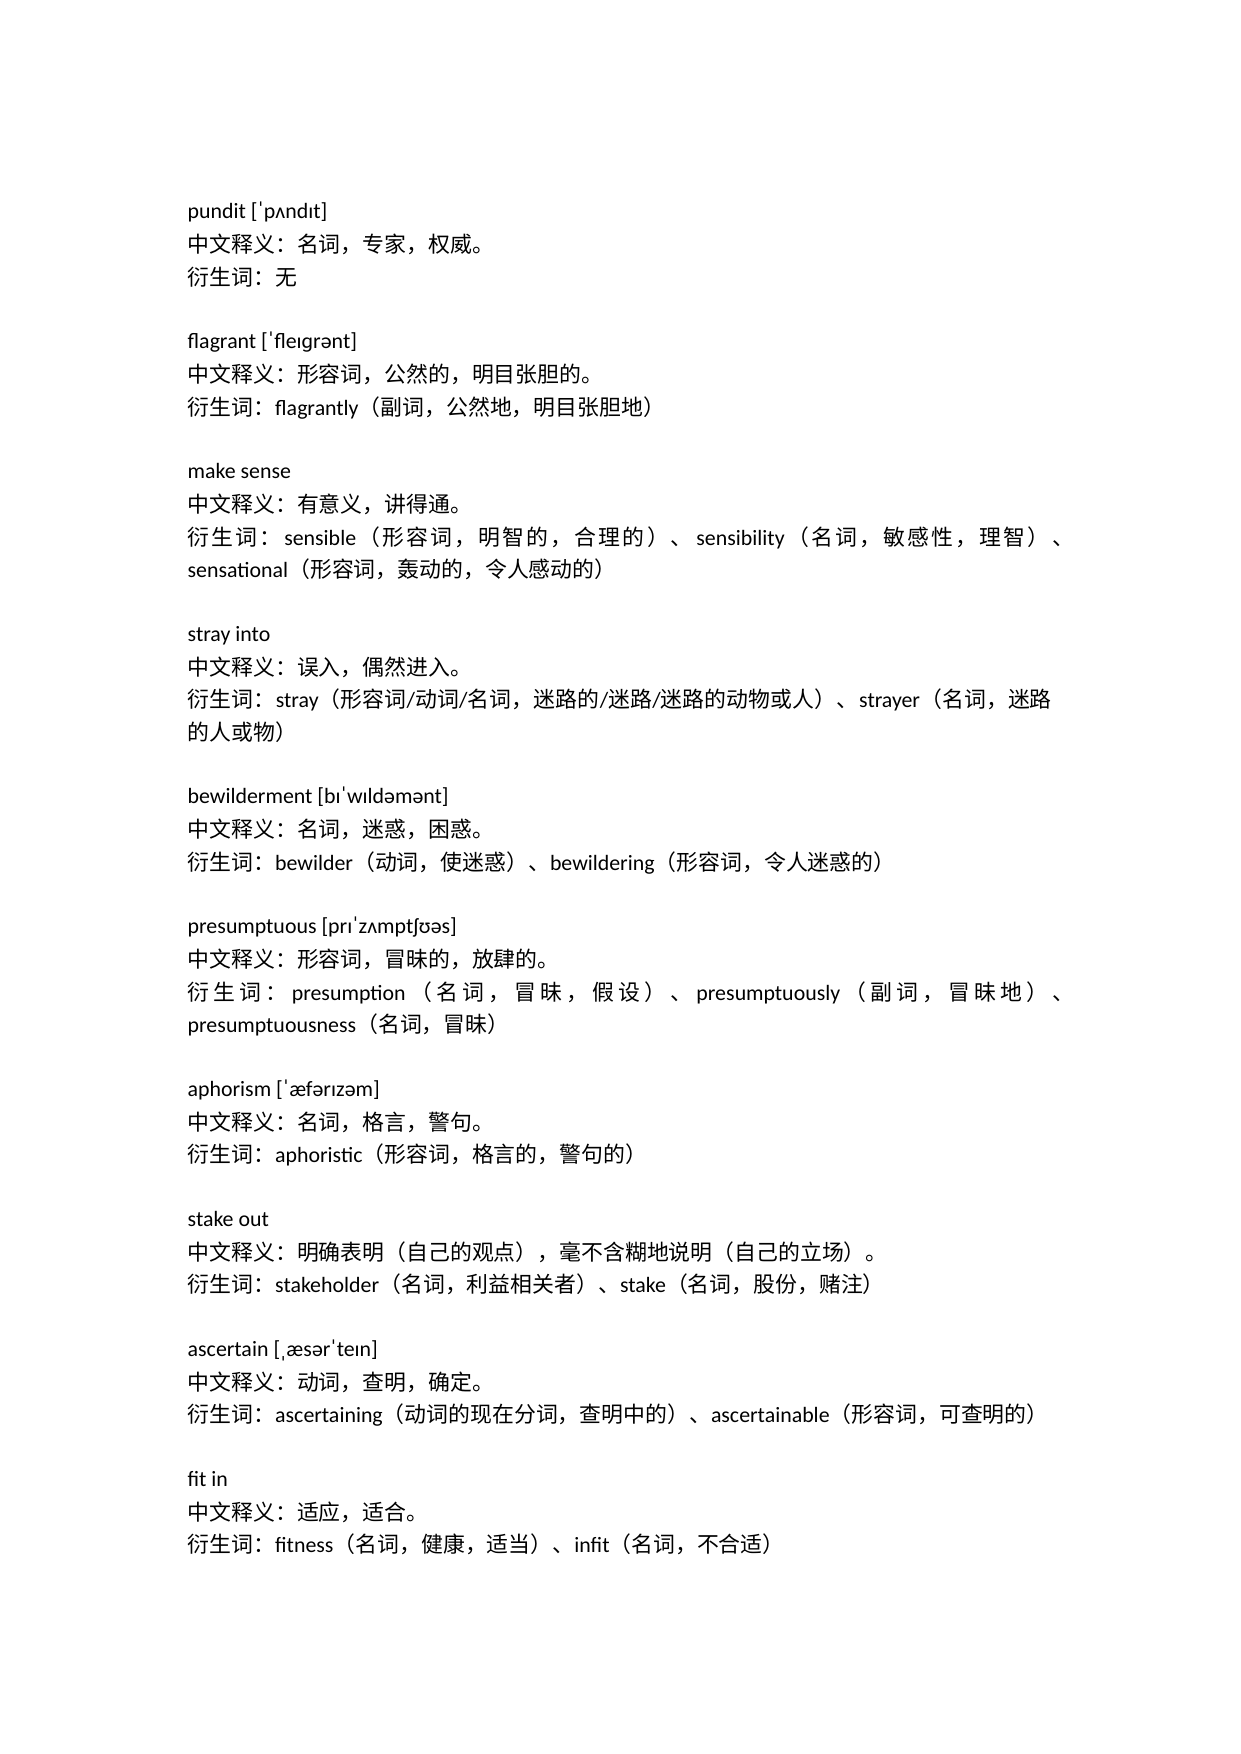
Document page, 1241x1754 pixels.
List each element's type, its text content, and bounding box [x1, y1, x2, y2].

text stake out [187, 1202, 1053, 1234]
text aphorism [ˈæfərɪzəm] [187, 1072, 1053, 1104]
text 衍生词：ascertaining（动词的现在分词，查明中的）、ascertainable（形容词，可查明的） [187, 1397, 1053, 1429]
text flagrant [ˈfleɪɡrənt] [187, 324, 1053, 357]
text 衍生词：presumption（名词，冒昧，假设）、presumptuously（副词，冒昧地）、presumptuousness（名词，冒昧） [187, 974, 1053, 1039]
text 中文释义：形容词，公然的，明目张胆的。 [187, 357, 1053, 389]
text 衍生词：stray（形容词/动词/名词，迷路的/迷路/迷路的动物或人）、strayer（名词，迷路的人或物） [187, 682, 1053, 747]
text 衍生词：flagrantly（副词，公然地，明目张胆地） [187, 389, 1053, 422]
text 中文释义：误入，偶然进入。 [187, 649, 1053, 682]
text 衍生词：fitness（名词，健康，适当）、infit（名词，不合适） [187, 1527, 1053, 1559]
text 衍生词：aphoristic（形容词，格言的，警句的） [187, 1137, 1053, 1169]
text 中文释义：动词，查明，确定。 [187, 1364, 1053, 1397]
text fit in [187, 1462, 1053, 1494]
text ascertain [ˌæsərˈteɪn] [187, 1332, 1053, 1364]
text 中文释义：形容词，冒昧的，放肆的。 [187, 942, 1053, 974]
text 衍生词：bewilder（动词，使迷惑）、bewildering（形容词，令人迷惑的） [187, 844, 1053, 877]
text 衍生词：无 [187, 259, 1053, 292]
text 中文释义：明确表明（自己的观点），毫不含糊地说明（自己的立场）。 [187, 1234, 1053, 1267]
text 衍生词：stakeholder（名词，利益相关者）、stake（名词，股份，赌注） [187, 1267, 1053, 1299]
text stray into [187, 617, 1053, 649]
text 中文释义：名词，迷惑，困惑。 [187, 812, 1053, 844]
text 中文释义：适应，适合。 [187, 1494, 1053, 1527]
text make sense [187, 454, 1053, 487]
text 中文释义：名词，格言，警句。 [187, 1104, 1053, 1137]
text pundit [ˈpʌndɪt] [187, 194, 1053, 227]
text bewilderment [bɪˈwɪldəmənt] [187, 779, 1053, 812]
text presumptuous [prɪˈzʌmptʃʊəs] [187, 909, 1053, 942]
text 衍生词：sensible（形容词，明智的，合理的）、sensibility（名词，敏感性，理智）、sensational（形容词，轰动的，令人感动的） [187, 519, 1053, 584]
text 中文释义：名词，专家，权威。 [187, 227, 1053, 259]
text 中文释义：有意义，讲得通。 [187, 487, 1053, 519]
